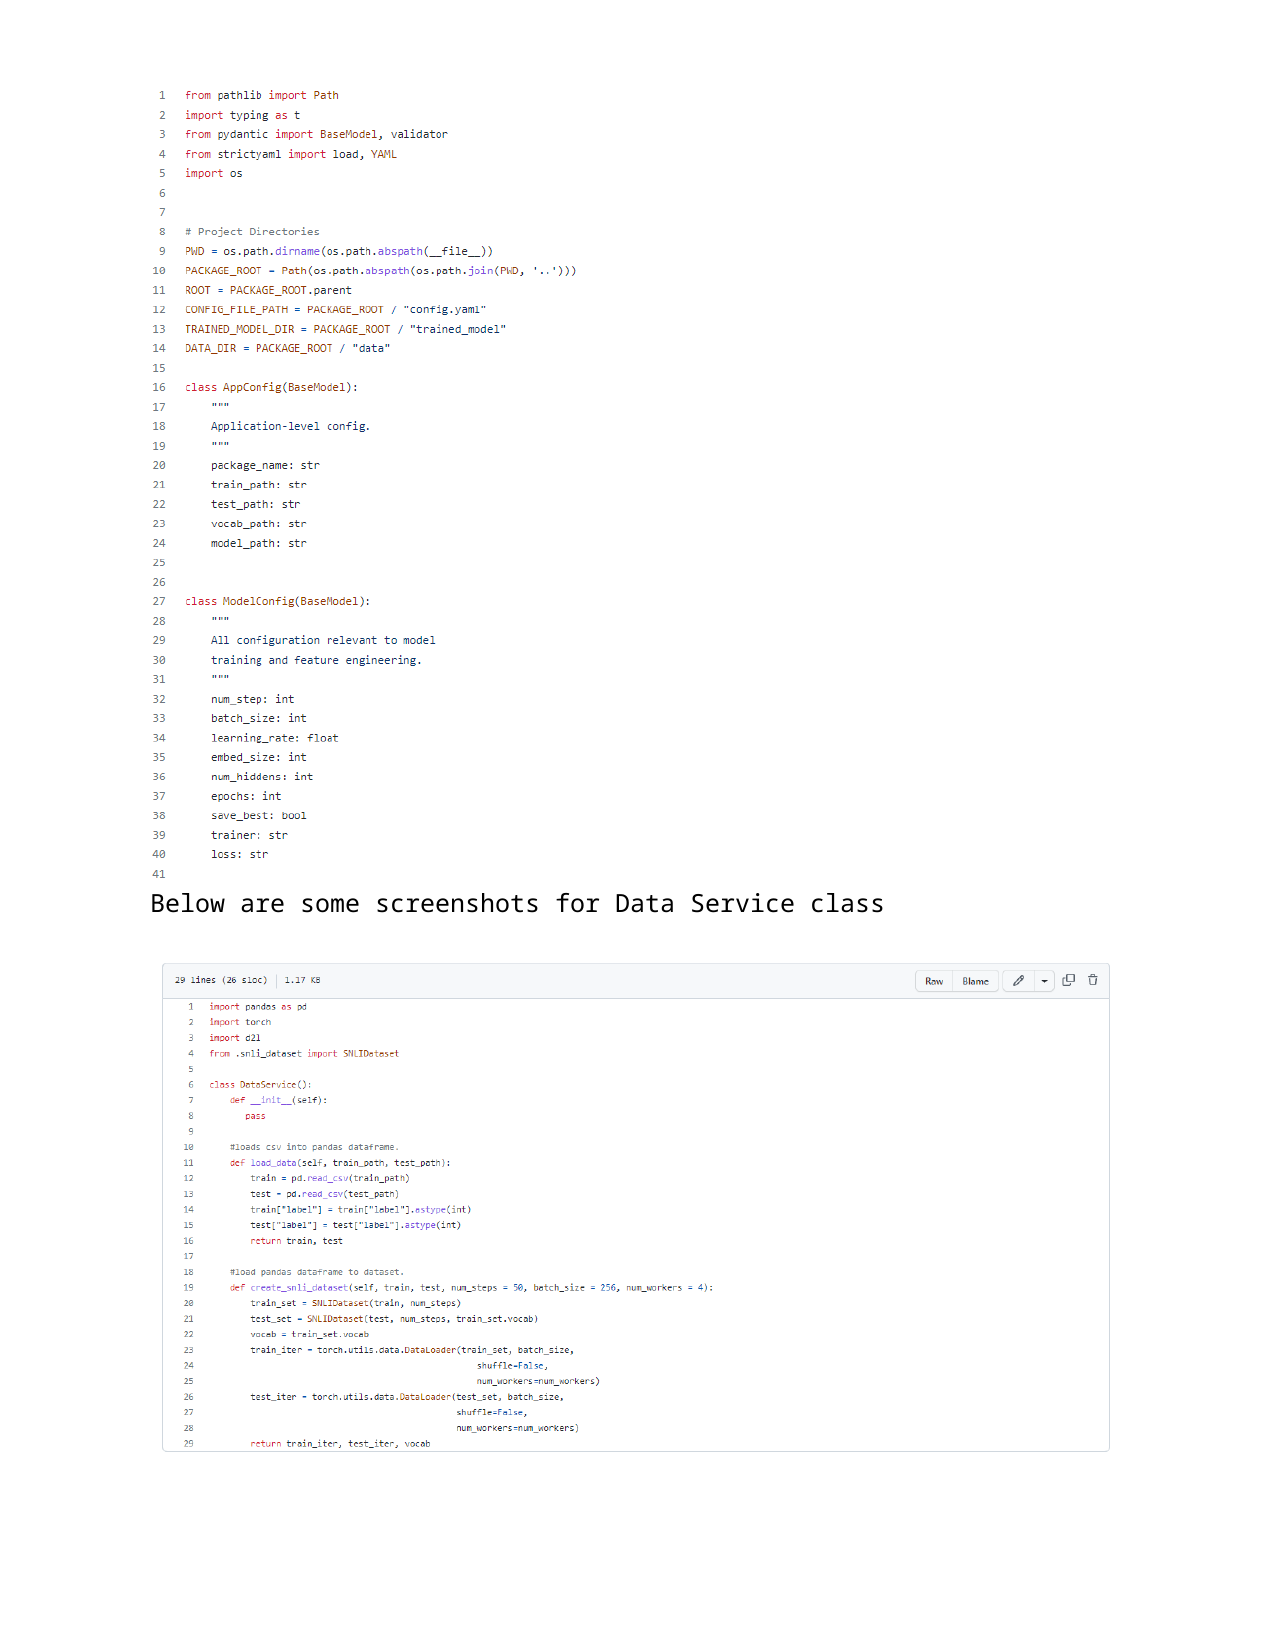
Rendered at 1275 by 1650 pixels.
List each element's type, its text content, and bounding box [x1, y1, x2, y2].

picture [150, 90, 1125, 886]
text Below are some screenshots for Data Service class [150, 886, 1125, 920]
picture [150, 953, 1125, 1461]
